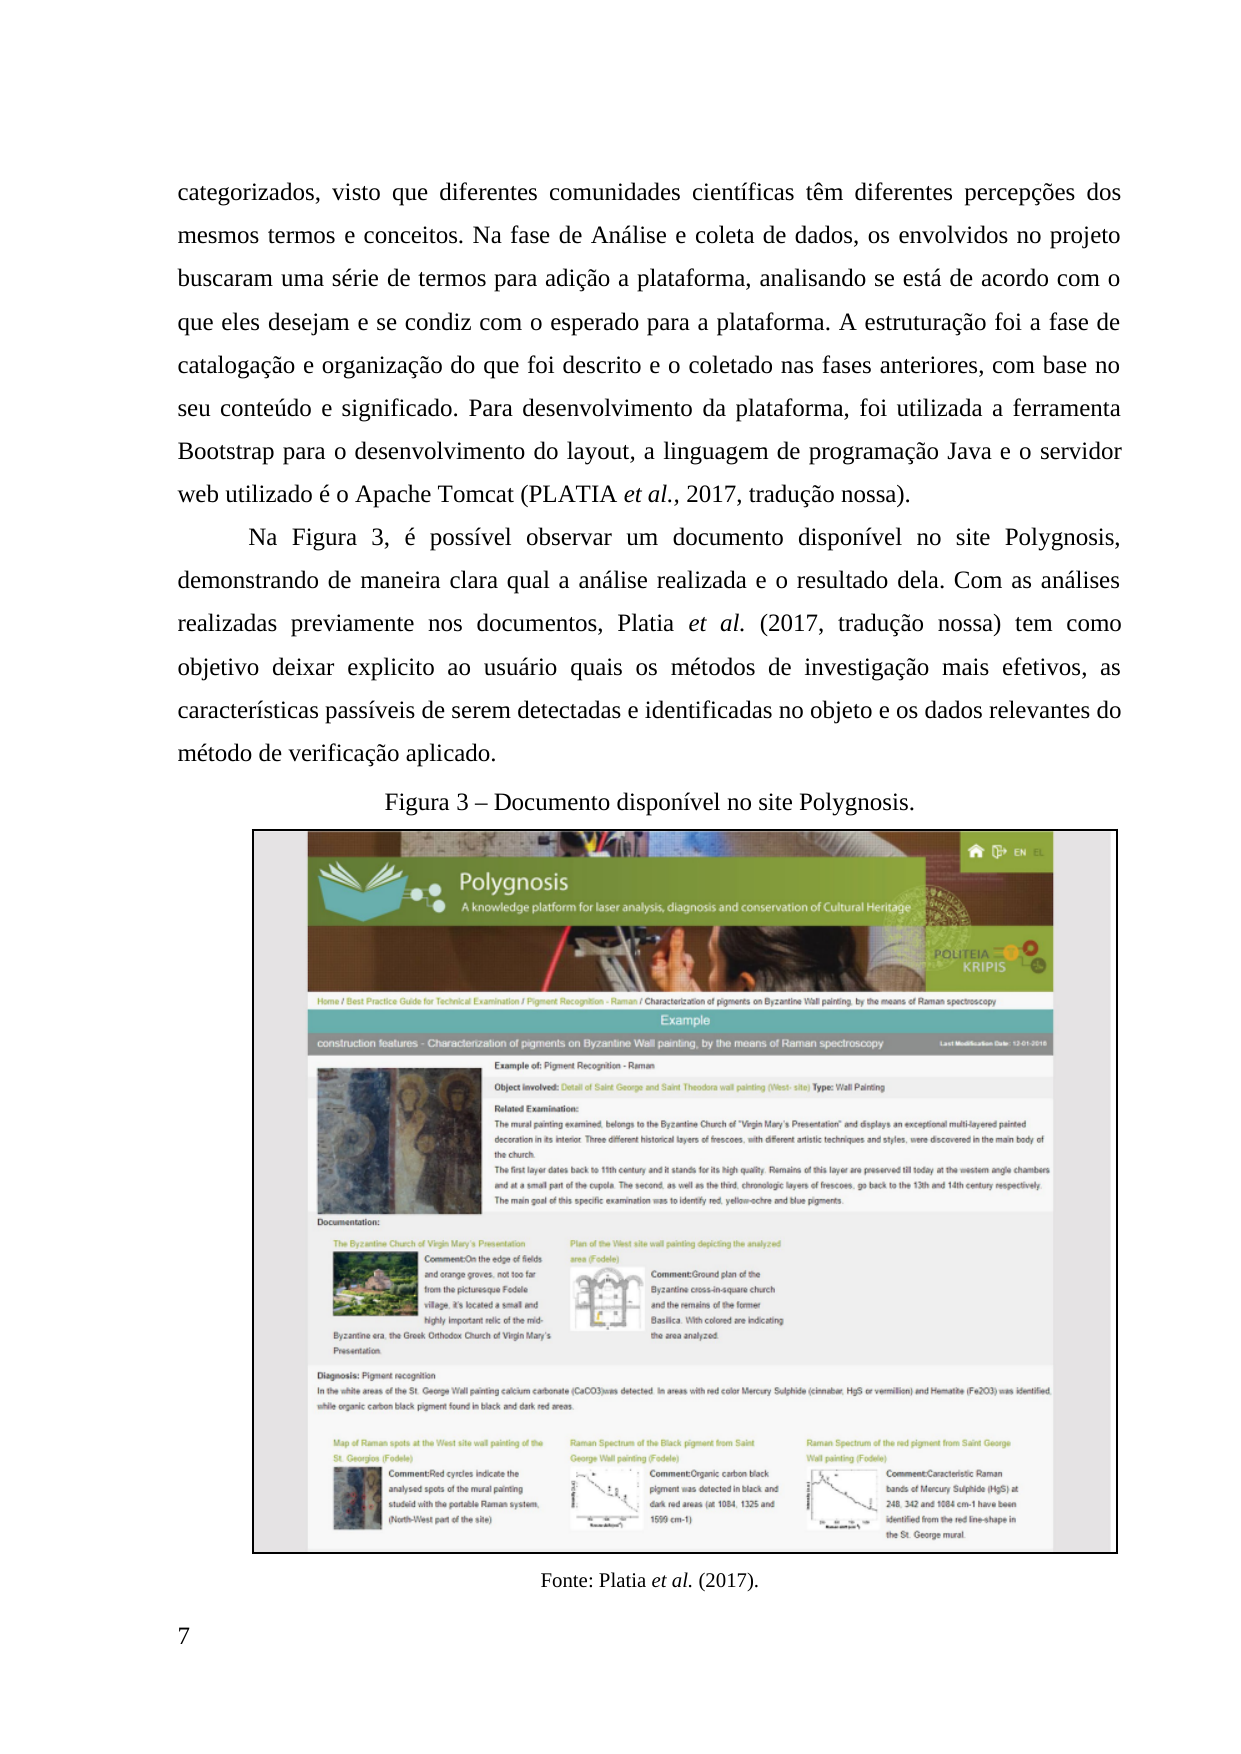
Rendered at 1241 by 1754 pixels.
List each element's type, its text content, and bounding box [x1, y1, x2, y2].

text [177, 177, 1122, 508]
text Na Figura 3, é possível observar um documento disponível no site Polygnosis, demonstrando de maneira clara qual a análise realizada e o resultado dela. Com as análises realizadas previamente nos documentos, Platia et al. (2017, tradução nossa) tem como objetivo deixar explicito ao usuário quais os métodos de investigação mais efetivos, as características passíveis de serem detectadas e identificadas no objeto e os dados relevantes do método de verificação aplicado. [177, 522, 1122, 767]
picture [254, 831, 1116, 1552]
text Fonte: Platia et al. (2017). [177, 1568, 1122, 1592]
